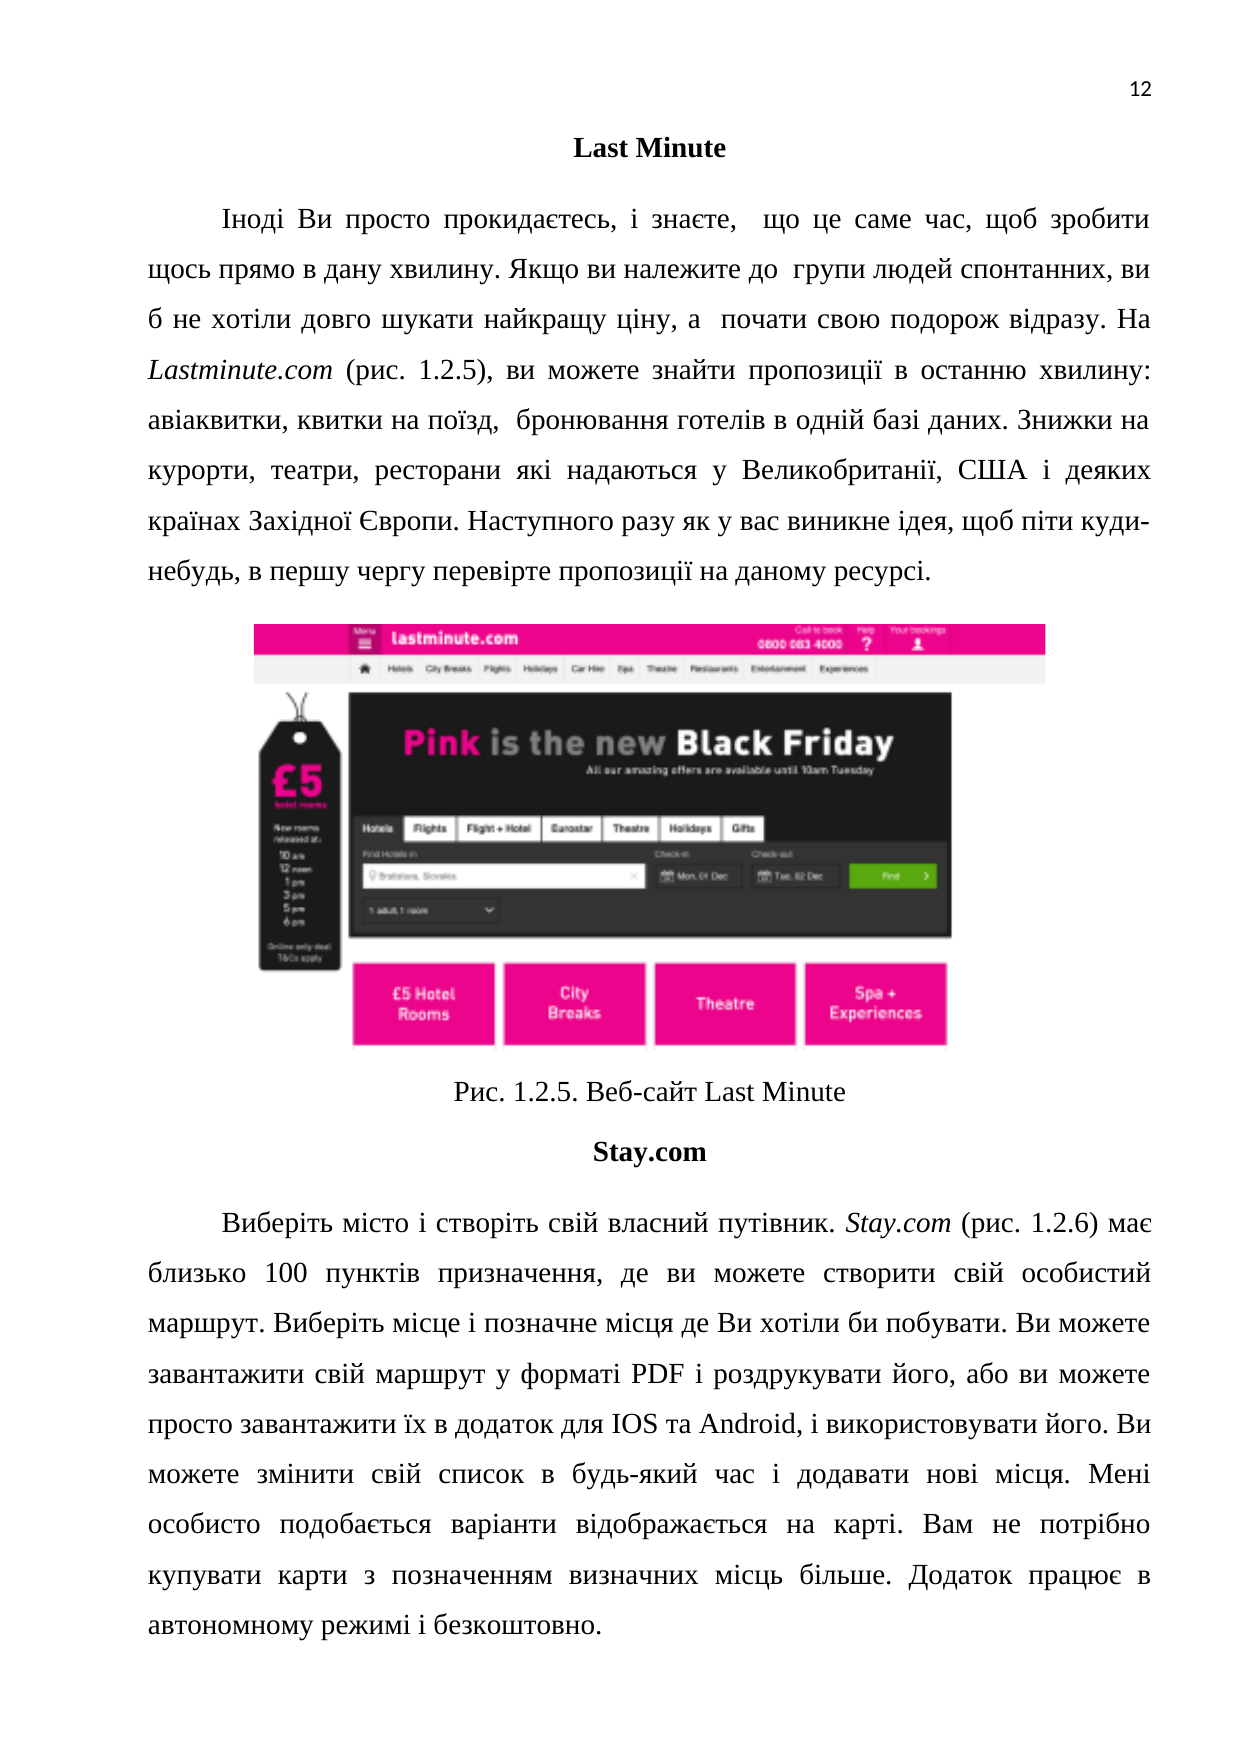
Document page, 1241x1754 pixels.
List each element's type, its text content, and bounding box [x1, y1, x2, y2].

text Іноді Ви просто прокидаєтесь, і знаєте, що це саме час, щоб зробити щось прямо в дану хвилину. Якщо ви належите до групи людей спонтанних, ви б не хотіли довго шукати найкращу ціну, а почати свою подорож відразу. На Lastminute.com (рис. 1.2.5), ви можете знайти пропозиції в останню хвилину: авіаквитки, квитки на поїзд, бронювання готелів в одній базі даних. Знижки на курорти, театри, ресторани які надаються у Великобританії, США і деяких країнах Західної Європи. Наступного разу як у вас виникне ідея, щоб піти куди-небудь, в першу чергу перевірте пропозиції на даному ресурсі. [148, 201, 1152, 587]
text Last Minute [148, 130, 1152, 163]
picture [253, 624, 1046, 1050]
text Stay.com [148, 1134, 1152, 1167]
text Рис. 1.2.5. Веб-сайт Last Minute [148, 1074, 1152, 1108]
text Виберіть місто і створіть свій власний путівник. Stay.com (рис. 1.2.6) має близько 100 пунктів призначення, де ви можете створити свій особистий маршрут. Виберіть місце і позначне місця де Ви хотіли би побувати. Ви можете завантажити свій маршрут у форматі PDF і роздрукувати його, або ви можете просто завантажити їх в додаток для IOS та Android, і використовувати його. Ви можете змінити свій список в будь-який час і додавати нові місця. Мені особисто подобається варіанти відображається на карті. Вам не потрібно купувати карти з позначенням визначних місць більше. Додаток працює в автономному режимі і безкоштовно. [148, 1205, 1152, 1641]
